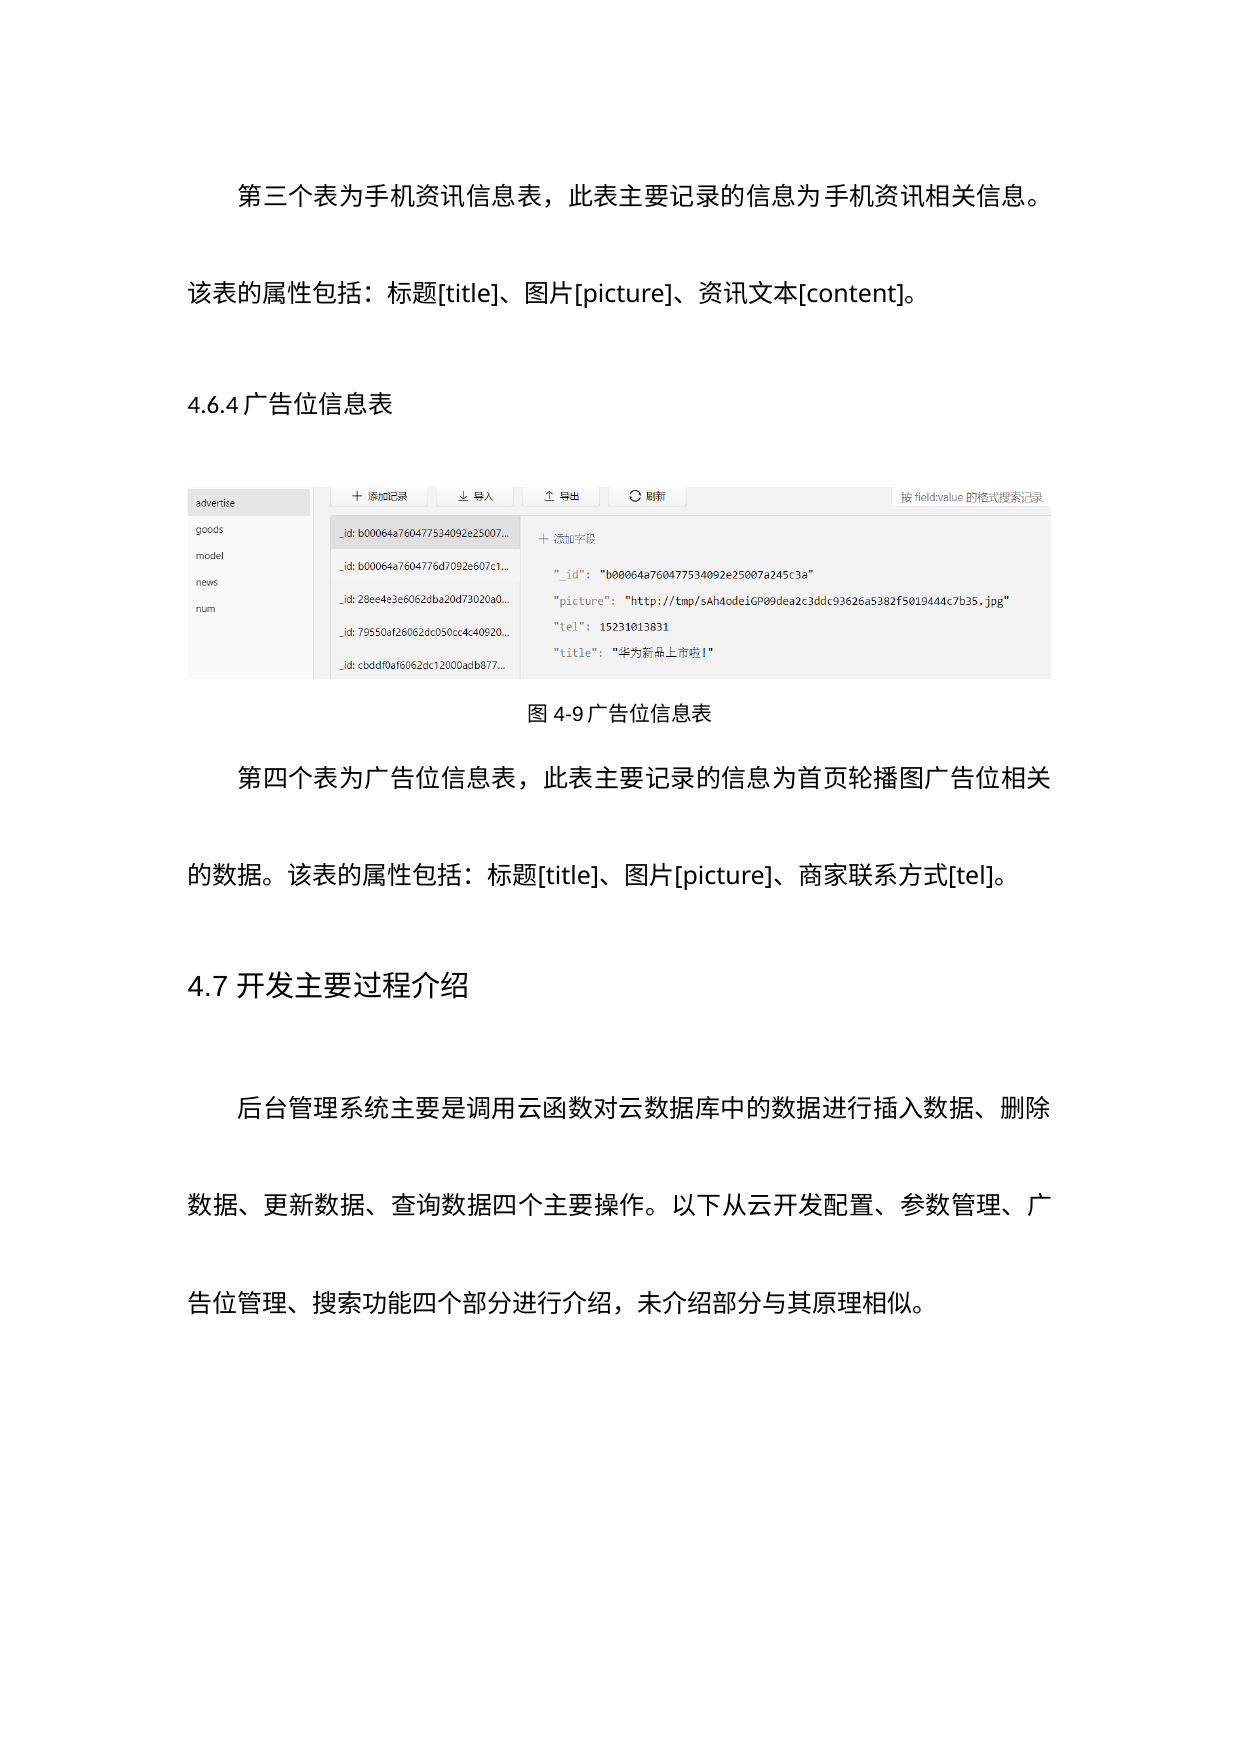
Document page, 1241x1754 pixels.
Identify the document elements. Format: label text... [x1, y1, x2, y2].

text 第四个表为广告位信息表，此表主要记录的信息为首页轮播图广告位相关的数据。该表的属性包括：标题[title]、图片[picture]、商家联系方式[tel]。 [187, 744, 1053, 906]
subtitle 4.7 开发主要过程介绍 [187, 951, 1053, 1016]
text 后台管理系统主要是调用云函数对云数据库中的数据进行插入数据、删除数据、更新数据、查询数据四个主要操作。以下从云开发配置、参数管理、广告位管理、搜索功能四个部分进行介绍，未介绍部分与其原理相似。 [187, 1074, 1053, 1334]
subtitle 4.6.4广告位信息表 [187, 370, 1053, 435]
text 图 4-9广告位信息表 [187, 696, 1053, 729]
picture [187, 487, 1052, 679]
text 第三个表为手机资讯信息表，此表主要记录的信息为手机资讯相关信息。该表的属性包括：标题[title]、图片[picture]、资讯文本[content]。 [187, 162, 1053, 324]
